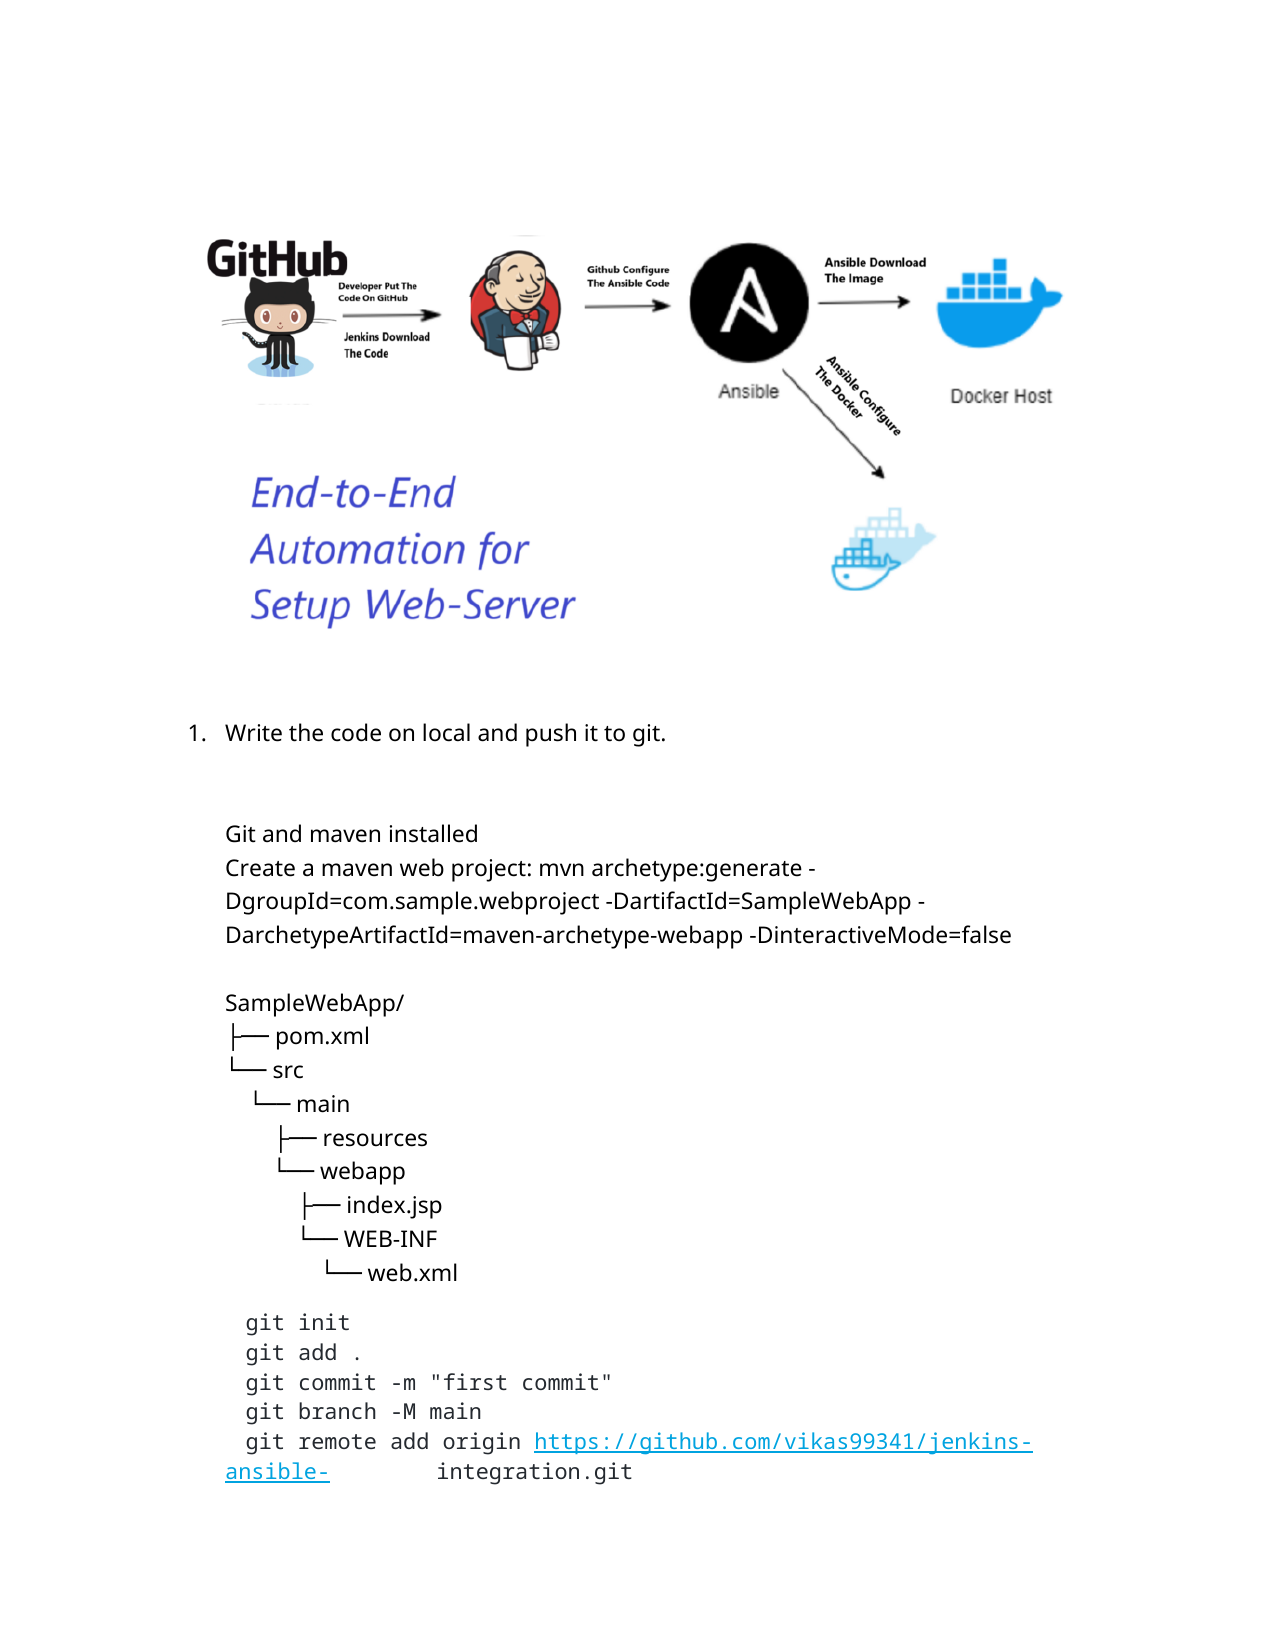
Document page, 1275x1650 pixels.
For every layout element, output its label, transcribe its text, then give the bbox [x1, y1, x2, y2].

list ├── pom.xml [225, 1020, 1125, 1052]
list Write the code on local and push it to git. [187, 717, 1125, 748]
list └── WEB-INF [225, 1223, 1125, 1254]
list Create a maven web project: mvn archetype:generate -DgroupId=com.sample.webproject -DartifactId=SampleWebApp -DarchetypeArtifactId=maven-archetype-webapp -DinteractiveMode=false [225, 852, 1125, 950]
list └── webapp [225, 1155, 1125, 1187]
text git init [150, 1307, 1125, 1337]
list ├── resources [225, 1122, 1125, 1153]
list └── web.xml [225, 1257, 1125, 1288]
list ├── index.jsp [225, 1189, 1125, 1220]
picture [150, 150, 1125, 698]
text git add . [150, 1337, 1125, 1367]
list SampleWebApp/ [225, 987, 1125, 1018]
list Git and maven installed [225, 818, 1125, 849]
list └── src [225, 1054, 1125, 1085]
text git branch -M main [150, 1396, 1125, 1426]
list └── main [225, 1088, 1125, 1119]
text git remote add origin https://github.com/vikas99341/jenkins-ansible- integration.git [225, 1426, 1125, 1486]
text git commit -m "first commit" [150, 1367, 1125, 1396]
